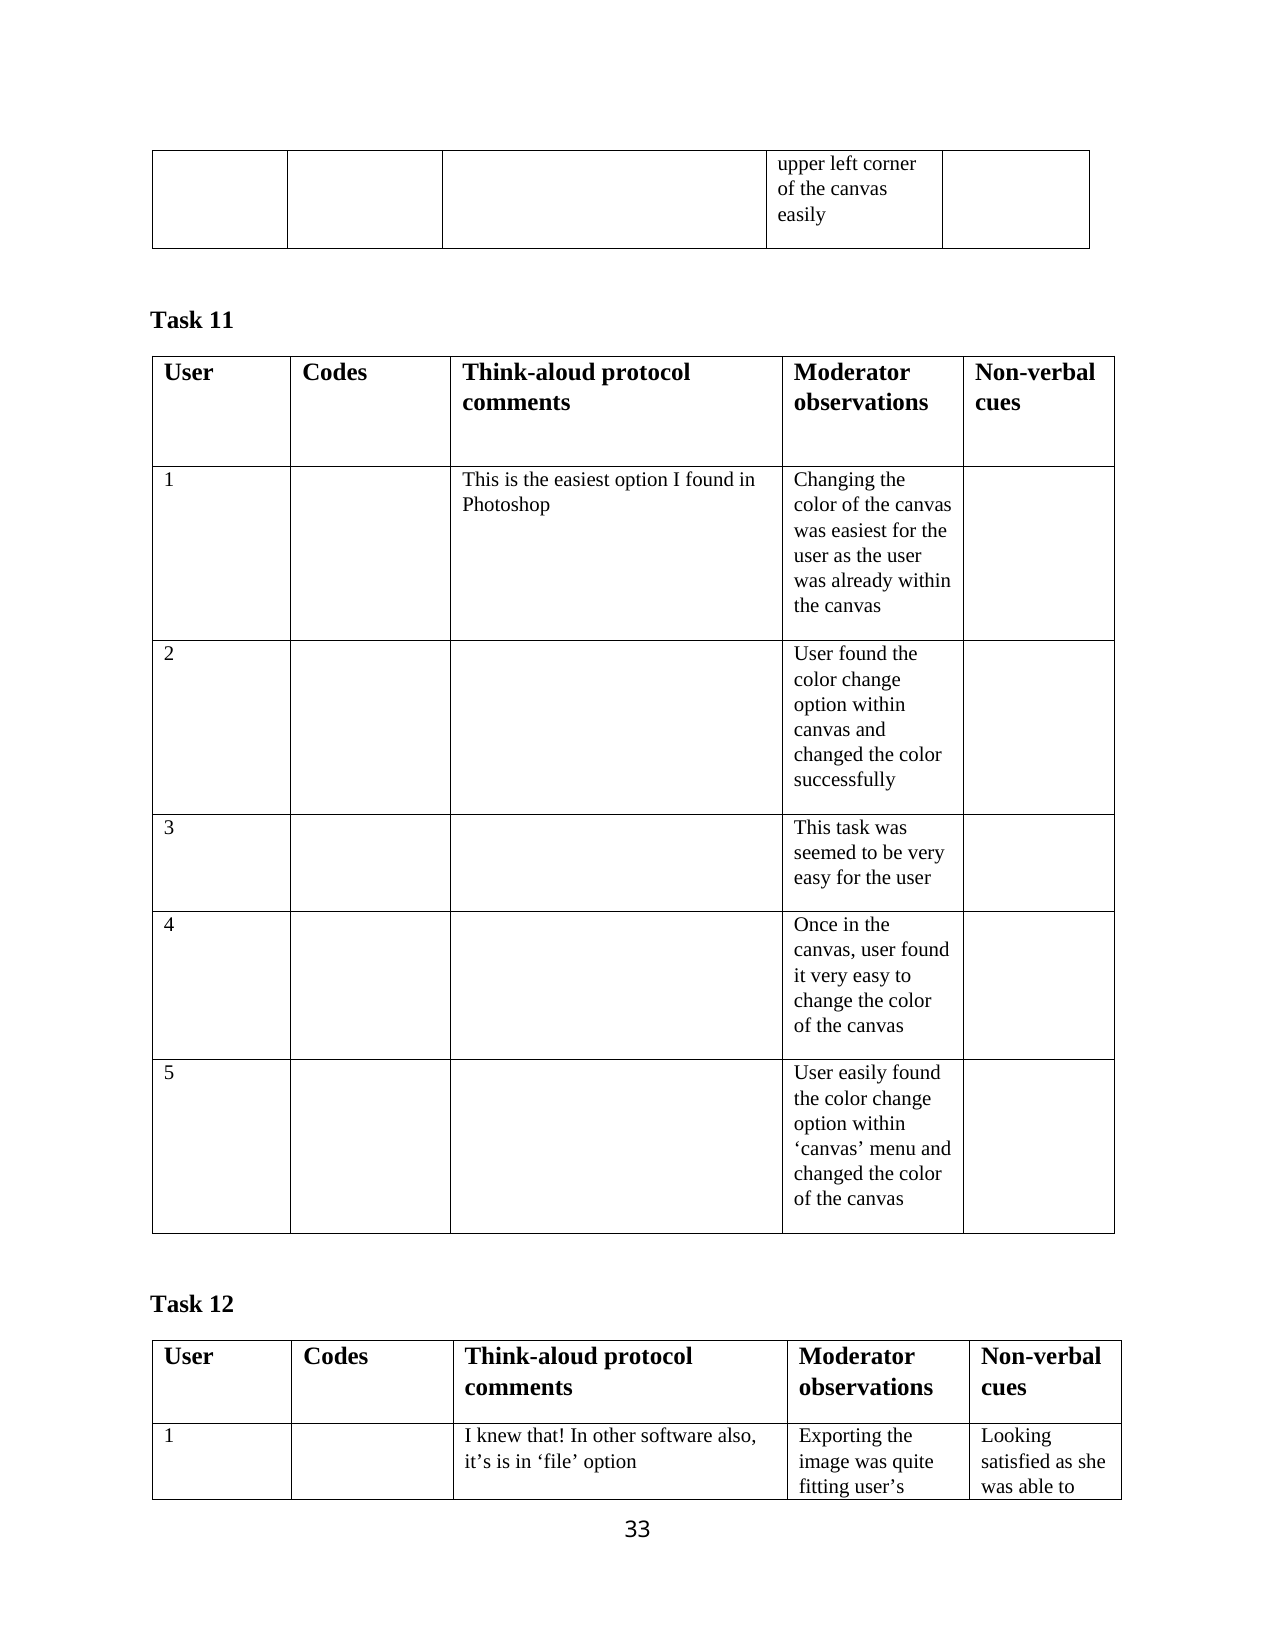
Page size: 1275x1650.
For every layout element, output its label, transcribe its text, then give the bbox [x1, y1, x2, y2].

table_header Think-aloud protocol comments [454, 1341, 787, 1422]
table_cell [292, 1424, 453, 1499]
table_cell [788, 1424, 969, 1499]
table_header User [153, 1341, 291, 1422]
table_cell [964, 1060, 1114, 1232]
table_cell [964, 641, 1114, 813]
table_cell 1 [153, 467, 290, 640]
table_cell This task was seemed to be very easy for the user [783, 815, 963, 911]
table_header Codes [292, 1341, 453, 1422]
table_cell 4 [153, 912, 290, 1059]
table_cell User easily found the color change option within ‘canvas’ menu and changed the color of the canvas [783, 1060, 963, 1232]
table_cell [943, 151, 1089, 248]
table_cell [451, 1060, 782, 1232]
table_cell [970, 1424, 1121, 1499]
table_cell 2 [153, 641, 290, 813]
table_cell [964, 467, 1114, 640]
table_header User [153, 357, 290, 466]
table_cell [454, 1424, 787, 1499]
table_cell [291, 912, 450, 1059]
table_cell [767, 151, 942, 248]
table_header Moderator observations [788, 1341, 969, 1422]
table_header Moderator observations [783, 357, 963, 466]
text Task 11 [150, 305, 1125, 333]
table_header Non-verbal cues [970, 1341, 1121, 1422]
table_cell [291, 641, 450, 813]
table_cell [291, 467, 450, 640]
table_cell Changing the color of the canvas was easiest for the user as the user was already within the canvas [783, 467, 963, 640]
table_header Non-verbal cues [964, 357, 1114, 466]
table_cell 1 [153, 1424, 291, 1499]
table_cell 3 [153, 815, 290, 911]
table_cell E [288, 151, 442, 248]
table_cell This is the easiest option I found in Photoshop [451, 467, 782, 640]
table_cell 5 [153, 151, 287, 248]
table_cell [443, 151, 766, 248]
table_cell 5 [153, 1060, 290, 1232]
table_header Think-aloud protocol comments [451, 357, 782, 466]
table_cell Once in the canvas, user found it very easy to change the color of the canvas [783, 912, 963, 1059]
table_header Codes [291, 357, 450, 466]
table_cell [964, 912, 1114, 1059]
text Task 12 [150, 1289, 1125, 1318]
table_cell [964, 815, 1114, 911]
table_cell [451, 641, 782, 813]
table_cell User found the color change option within canvas and changed the color successfully [783, 641, 963, 813]
table_cell [451, 815, 782, 911]
table_cell [291, 1060, 450, 1232]
table_cell [451, 912, 782, 1059]
table_cell [291, 815, 450, 911]
